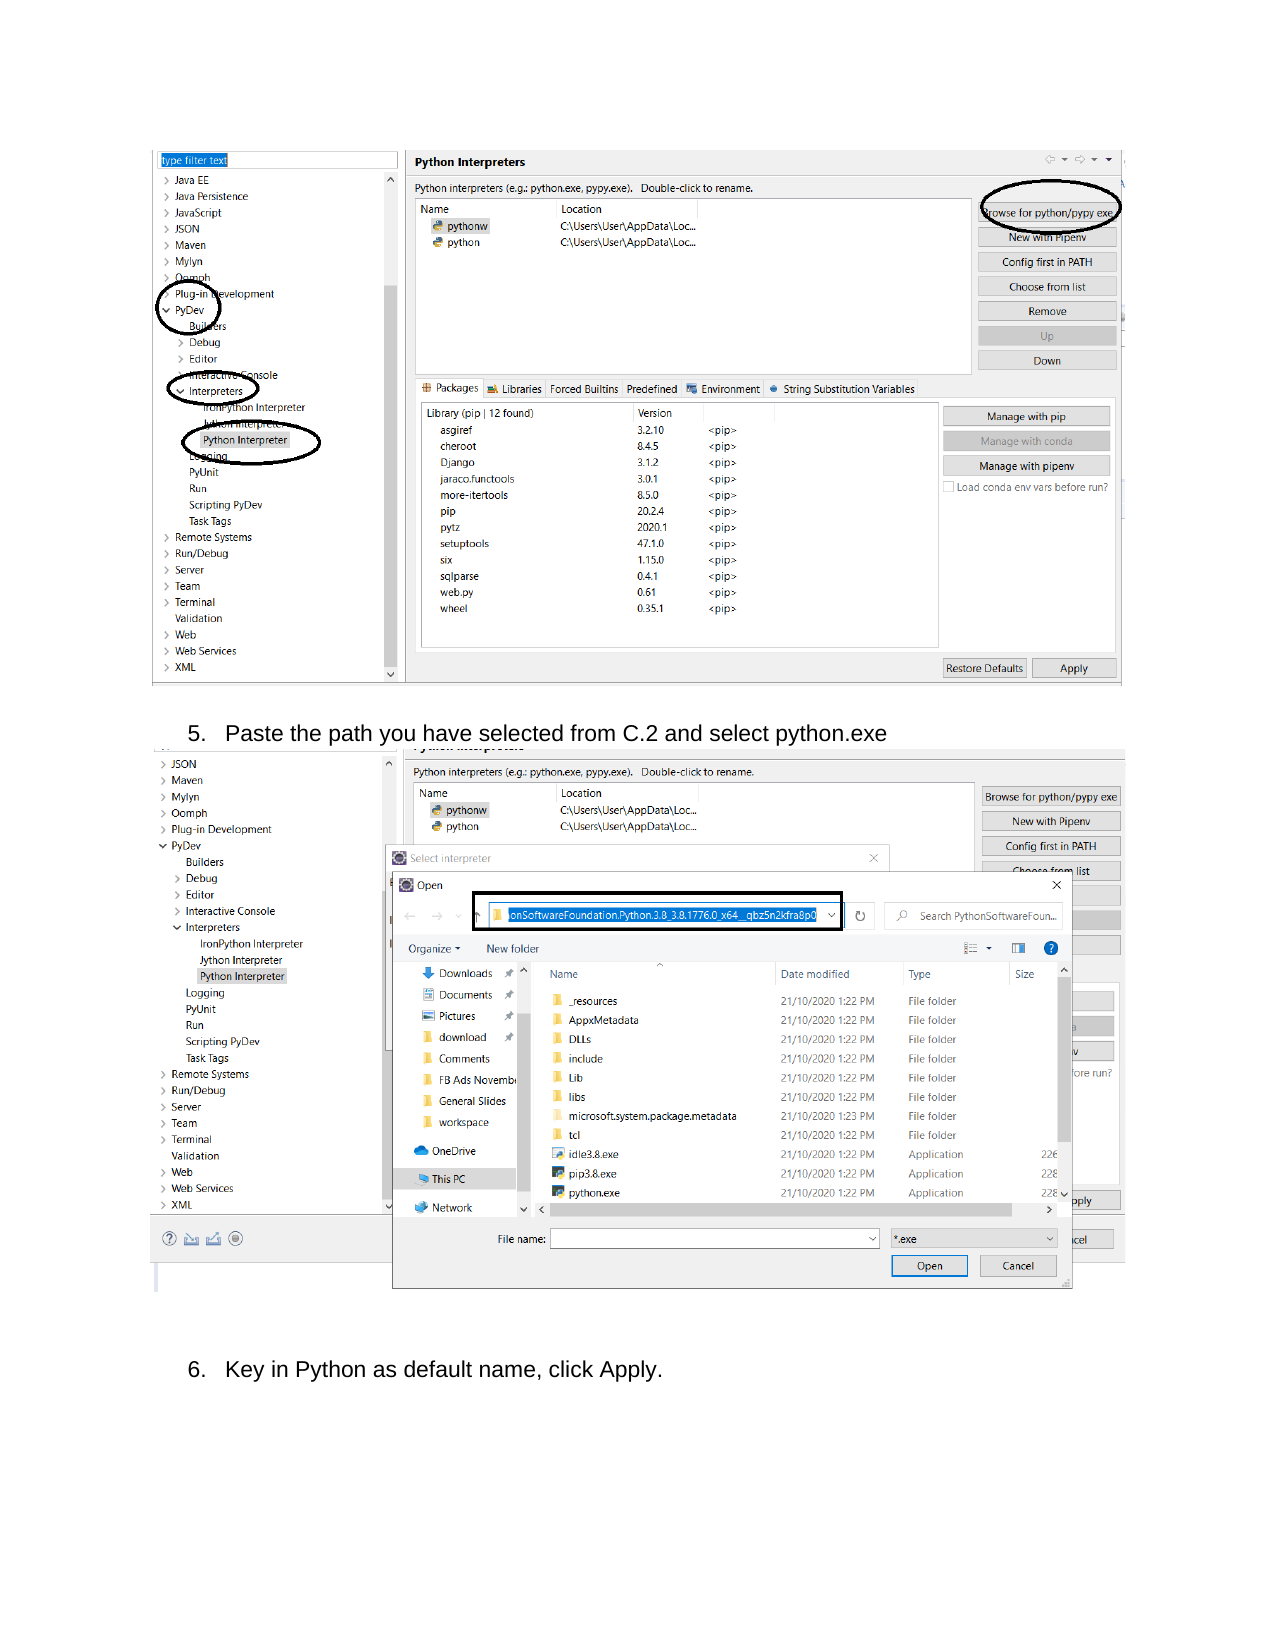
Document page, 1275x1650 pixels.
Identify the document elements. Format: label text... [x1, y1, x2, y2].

picture [150, 150, 1125, 686]
picture [150, 749, 1125, 1292]
list Key in Python as default name, click Apply. [187, 1356, 1125, 1382]
list Paste the path you have selected from C.2 and select python.exe [187, 719, 1125, 746]
